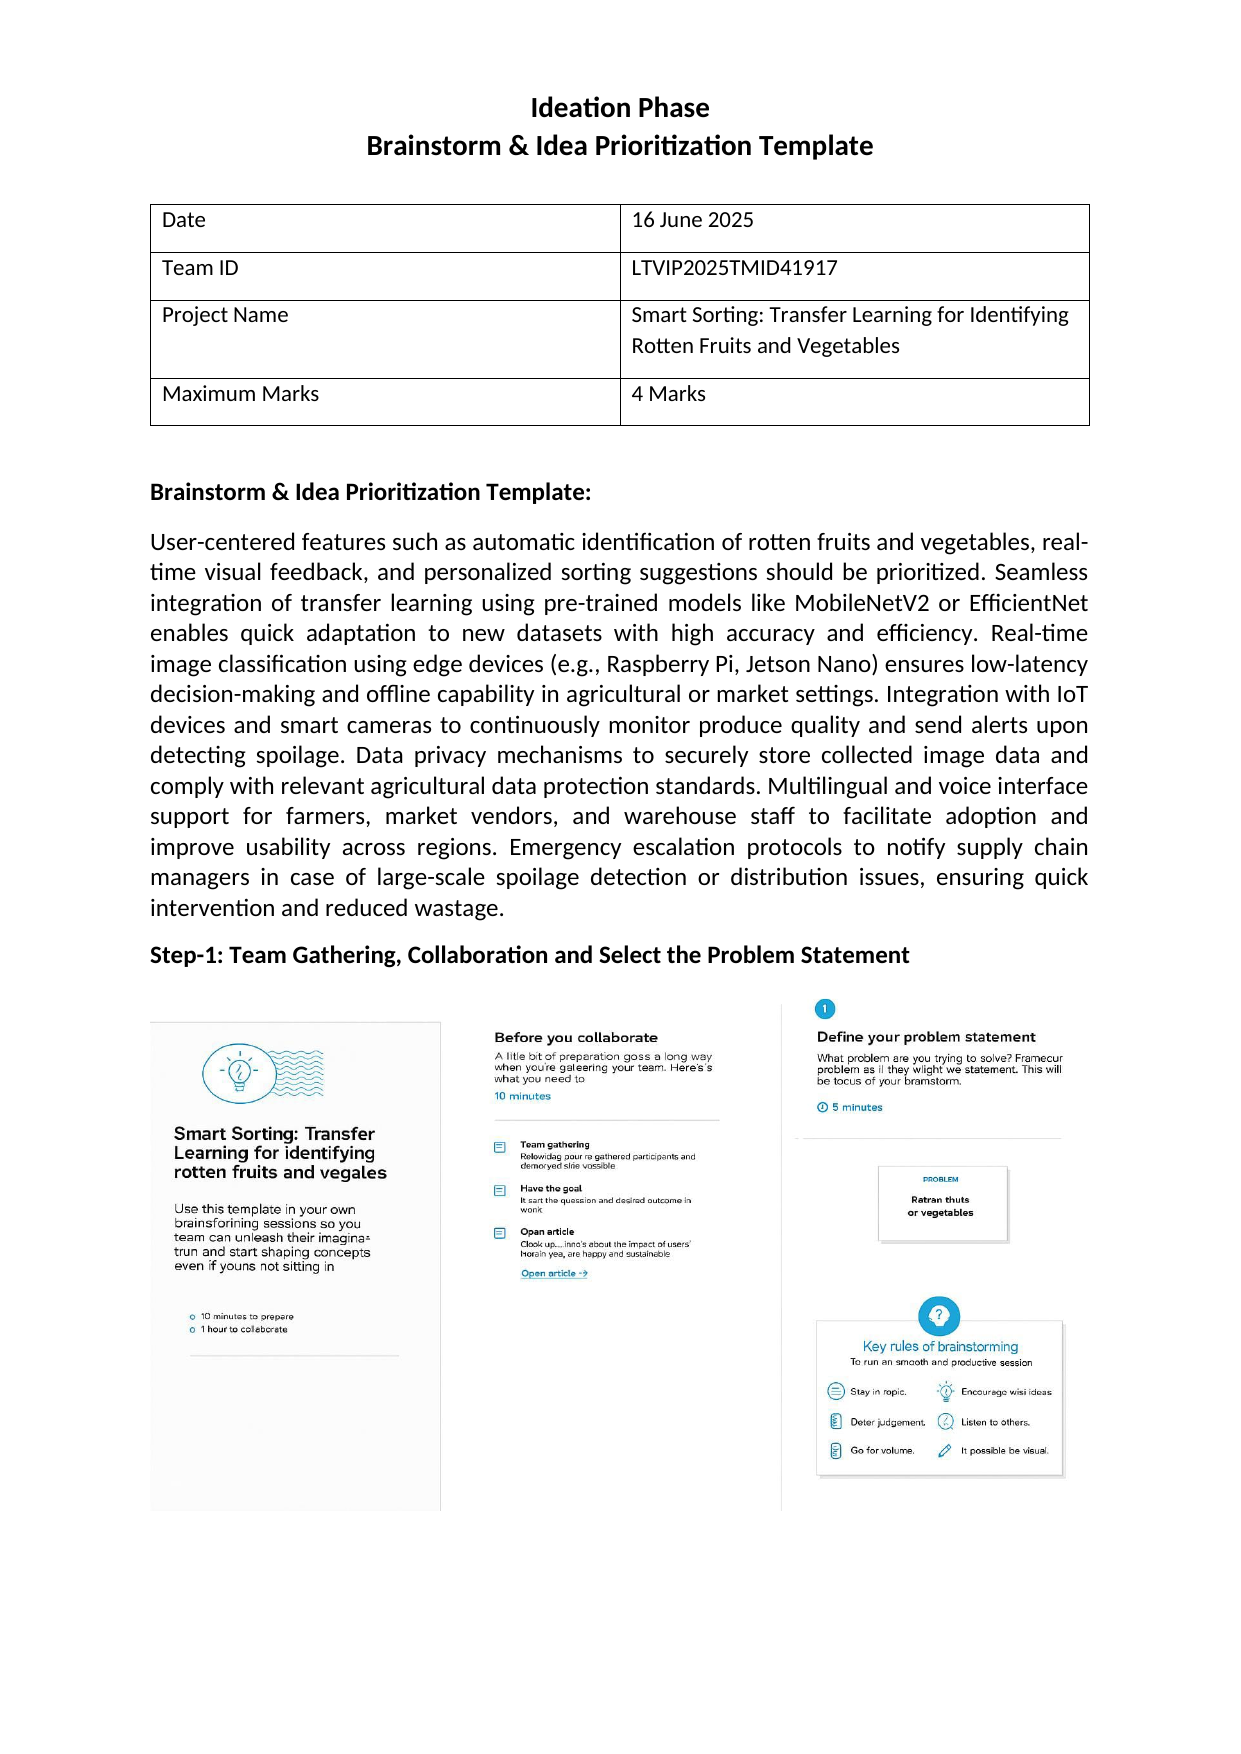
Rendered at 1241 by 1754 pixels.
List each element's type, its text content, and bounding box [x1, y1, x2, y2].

table_cell Smart Sorting: Transfer Learning for Identifying Rotten Fruits and Vegetables [621, 301, 1089, 378]
text Brainstorm & Idea Prioritization Template: [150, 476, 1090, 507]
text Ideation Phase [150, 89, 1090, 124]
table_cell Maximum Marks [151, 379, 620, 425]
table_header 16 June 2025 [621, 205, 1089, 252]
table_header Date [151, 205, 620, 252]
table_cell Team ID [151, 253, 620, 299]
table_cell Project Name [151, 301, 620, 378]
table_cell 4 Marks [621, 379, 1089, 425]
picture [150, 988, 1096, 1511]
text Step-1: Team Gathering, Collaboration and Select the Problem Statement [150, 939, 1090, 969]
table_cell LTVIP2025TMID41917 [621, 253, 1089, 299]
text User-centered features such as automatic identification of rotten fruits and vegetables, real-time visual feedback, and personalized sorting suggestions should be prioritized. Seamless integration of transfer learning using pre-trained models like MobileNetV2 or EfficientNet enables quick adaptation to new datasets with high accuracy and efficiency. Real-time image classification using edge devices (e.g., Raspberry Pi, Jetson Nano) ensures low-latency decision-making and offline capability in agricultural or market settings. Integration with IoT devices and smart cameras to continuously monitor produce quality and send alerts upon detecting spoilage. Data privacy mechanisms to securely store collected image data and comply with relevant agricultural data protection standards. Multilingual and voice interface support for farmers, market vendors, and warehouse staff to facilitate adoption and improve usability across regions. Emergency escalation protocols to notify supply chain managers in case of large-scale spoilage detection or distribution issues, ensuring quick intervention and reduced wastage. [150, 526, 1090, 922]
text Brainstorm & Idea Prioritization Template [150, 127, 1090, 163]
